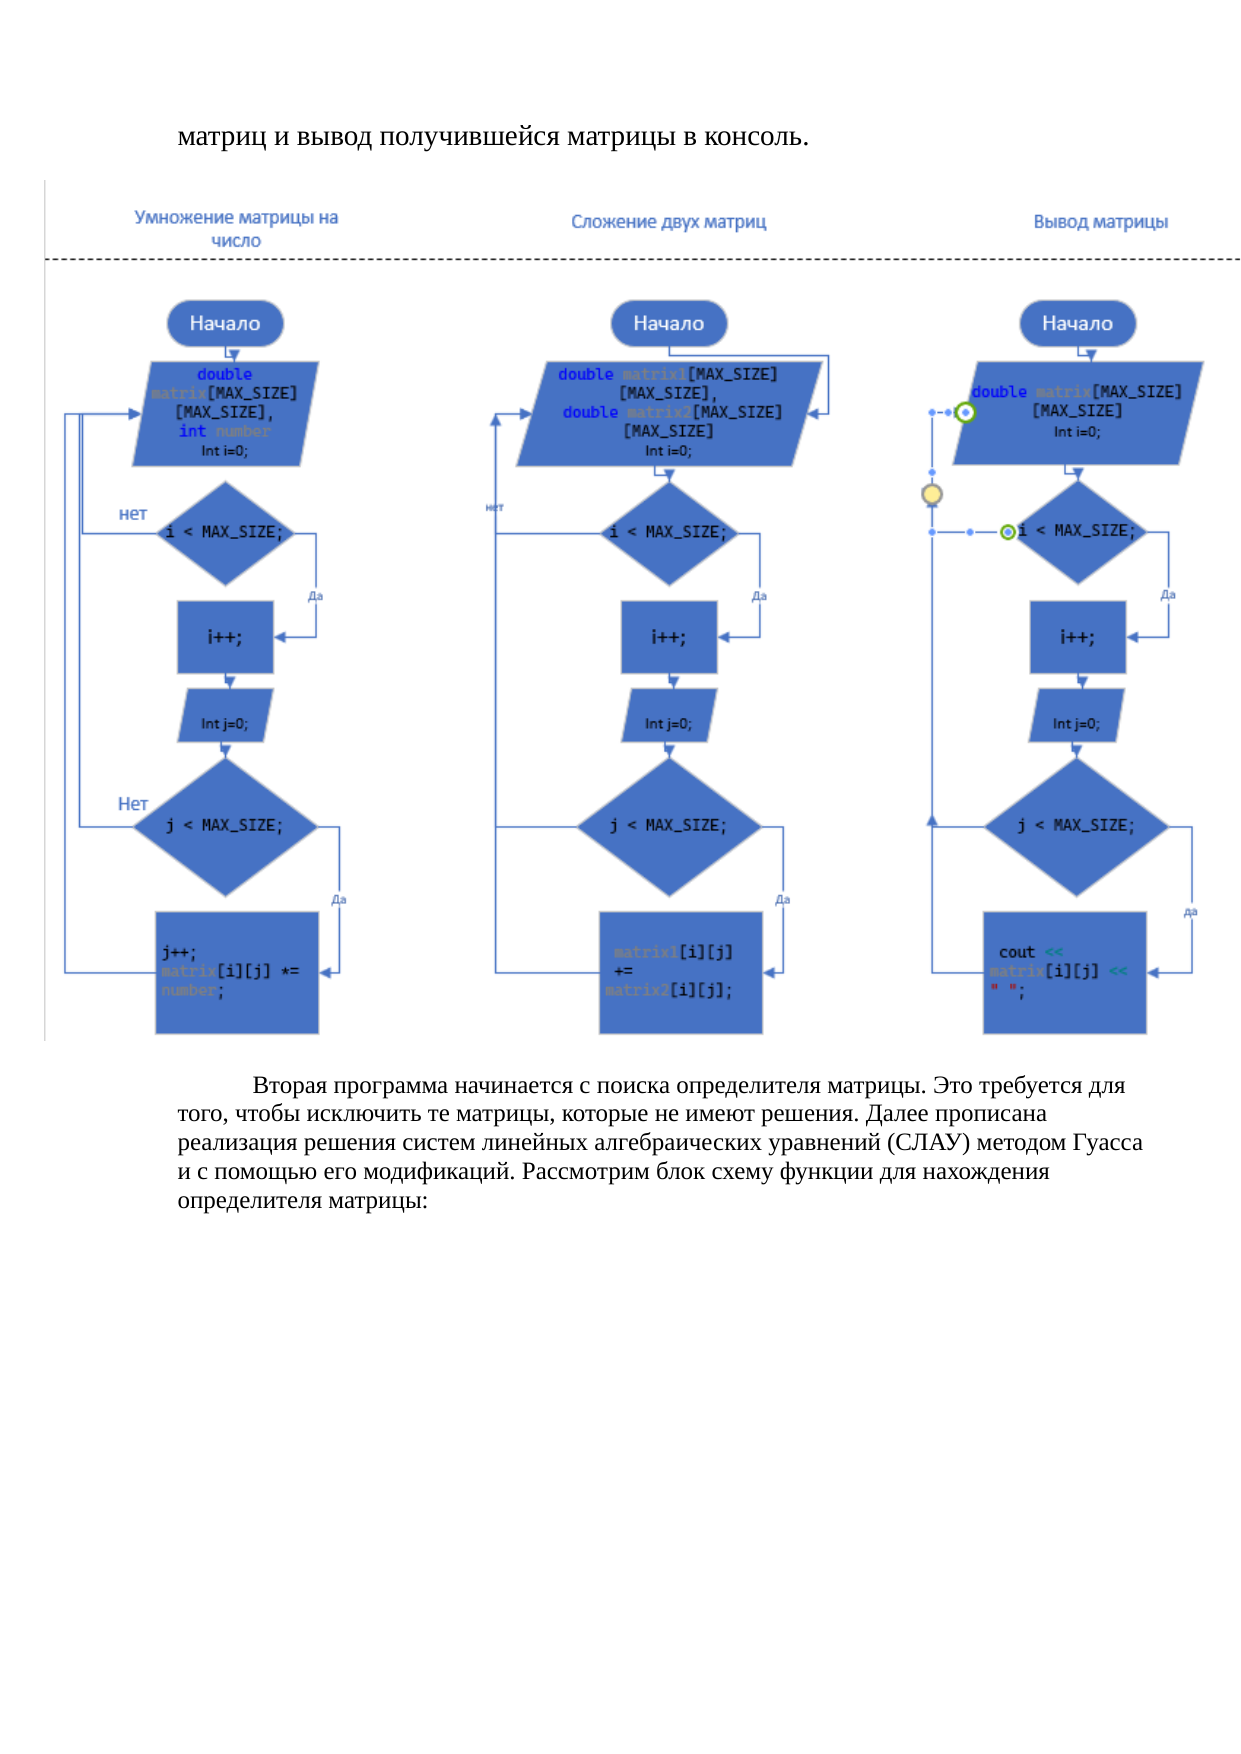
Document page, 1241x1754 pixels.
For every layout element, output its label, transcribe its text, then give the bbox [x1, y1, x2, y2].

picture [44, 180, 1241, 1041]
text Вторая программа начинается с поиска определителя матрицы. Это требуется для того, чтобы исключить те матрицы, которые не имеют решения. Далее прописана реализация решения систем линейных алгебраических уравнений (СЛАУ) методом Гуасса и с помощью его модификаций. Рассмотрим блок схему функции для нахождения определителя матрицы: [177, 1070, 1152, 1213]
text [177, 118, 1152, 152]
